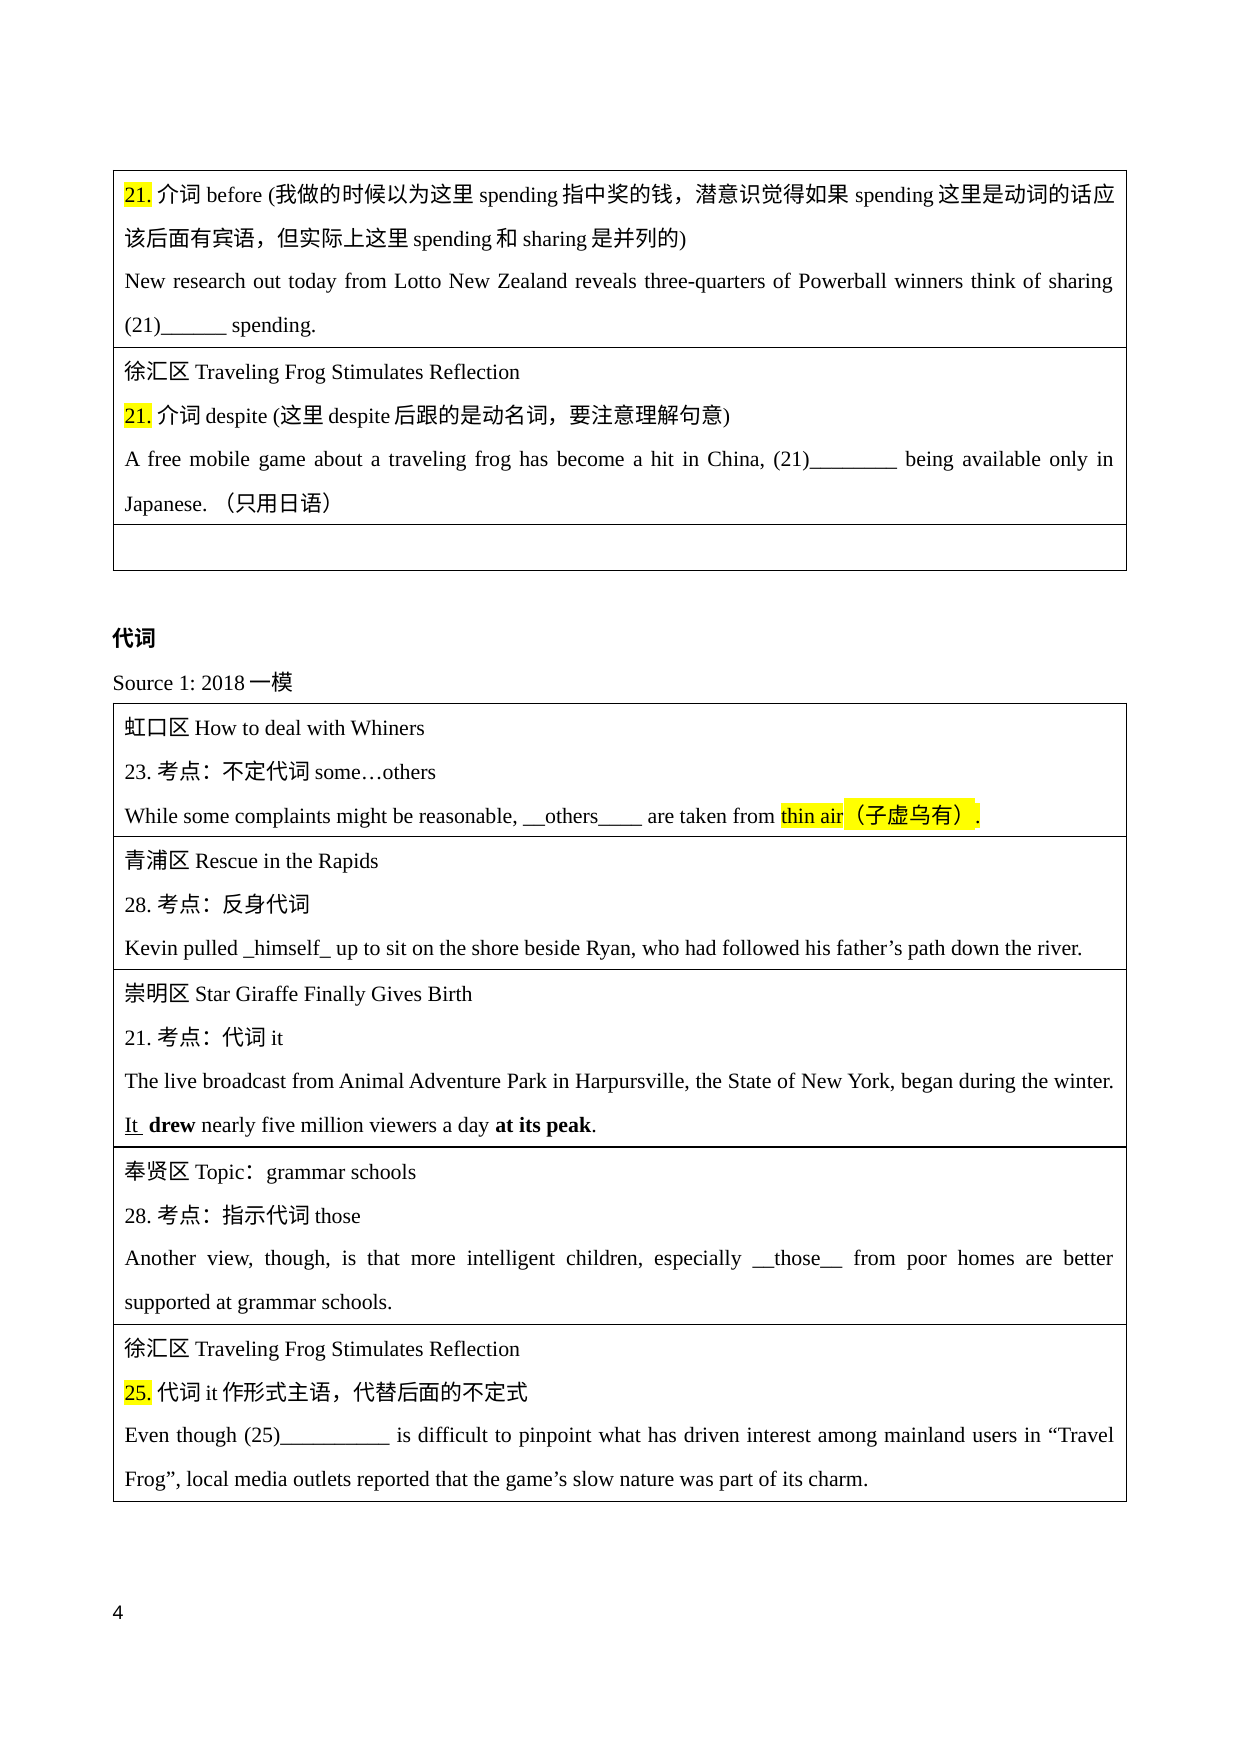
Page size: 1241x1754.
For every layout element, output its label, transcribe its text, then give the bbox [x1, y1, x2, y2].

text Source 1: 2018一模 [112, 659, 1128, 703]
table_cell 徐汇区 Traveling Frog Stimulates Reflection 21. 介词despite (这里despite后跟的是动名词，要注意理解句意) A free mobile game about a traveling frog has become a hit in China, (21)________ being available only in Japanese. （只用日语） [114, 348, 1126, 524]
table_cell 青浦区 Rescue in the Rapids 28. 考点：反身代词 Kevin pulled _himself_ up to sit on the shore beside Ryan, who had followed his father’s path down the river. [114, 837, 1126, 969]
table_cell 徐汇区 Traveling Frog Stimulates Reflection 25. 代词it作形式主语，代替后面的不定式 Even though (25)__________ is difficult to pinpoint what has driven interest among mainland users in “Travel Frog”, local media outlets reported that the game’s slow nature was part of its charm. [114, 1325, 1126, 1501]
table_header 虹口区How to deal with Whiners 23. 考点：不定代词some…others While some complaints might be reasonable, __others____ are taken from thin air（子虚乌有）. [114, 704, 1126, 836]
table_cell [114, 525, 1126, 569]
table_cell 崇明区 Star Giraffe Finally Gives Birth 21. 考点：代词it The live broadcast from Animal Adventure Park in Harpursville, the State of New York, began during the winter. It drew nearly five million viewers a day at its peak. [114, 970, 1126, 1146]
text 代词 [112, 614, 1128, 659]
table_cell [114, 171, 1126, 347]
table_cell 奉贤区 Topic：grammar schools 28. 考点：指示代词those Another view, though, is that more intelligent children, especially __those__ from poor homes are better supported at grammar schools. [114, 1148, 1126, 1324]
